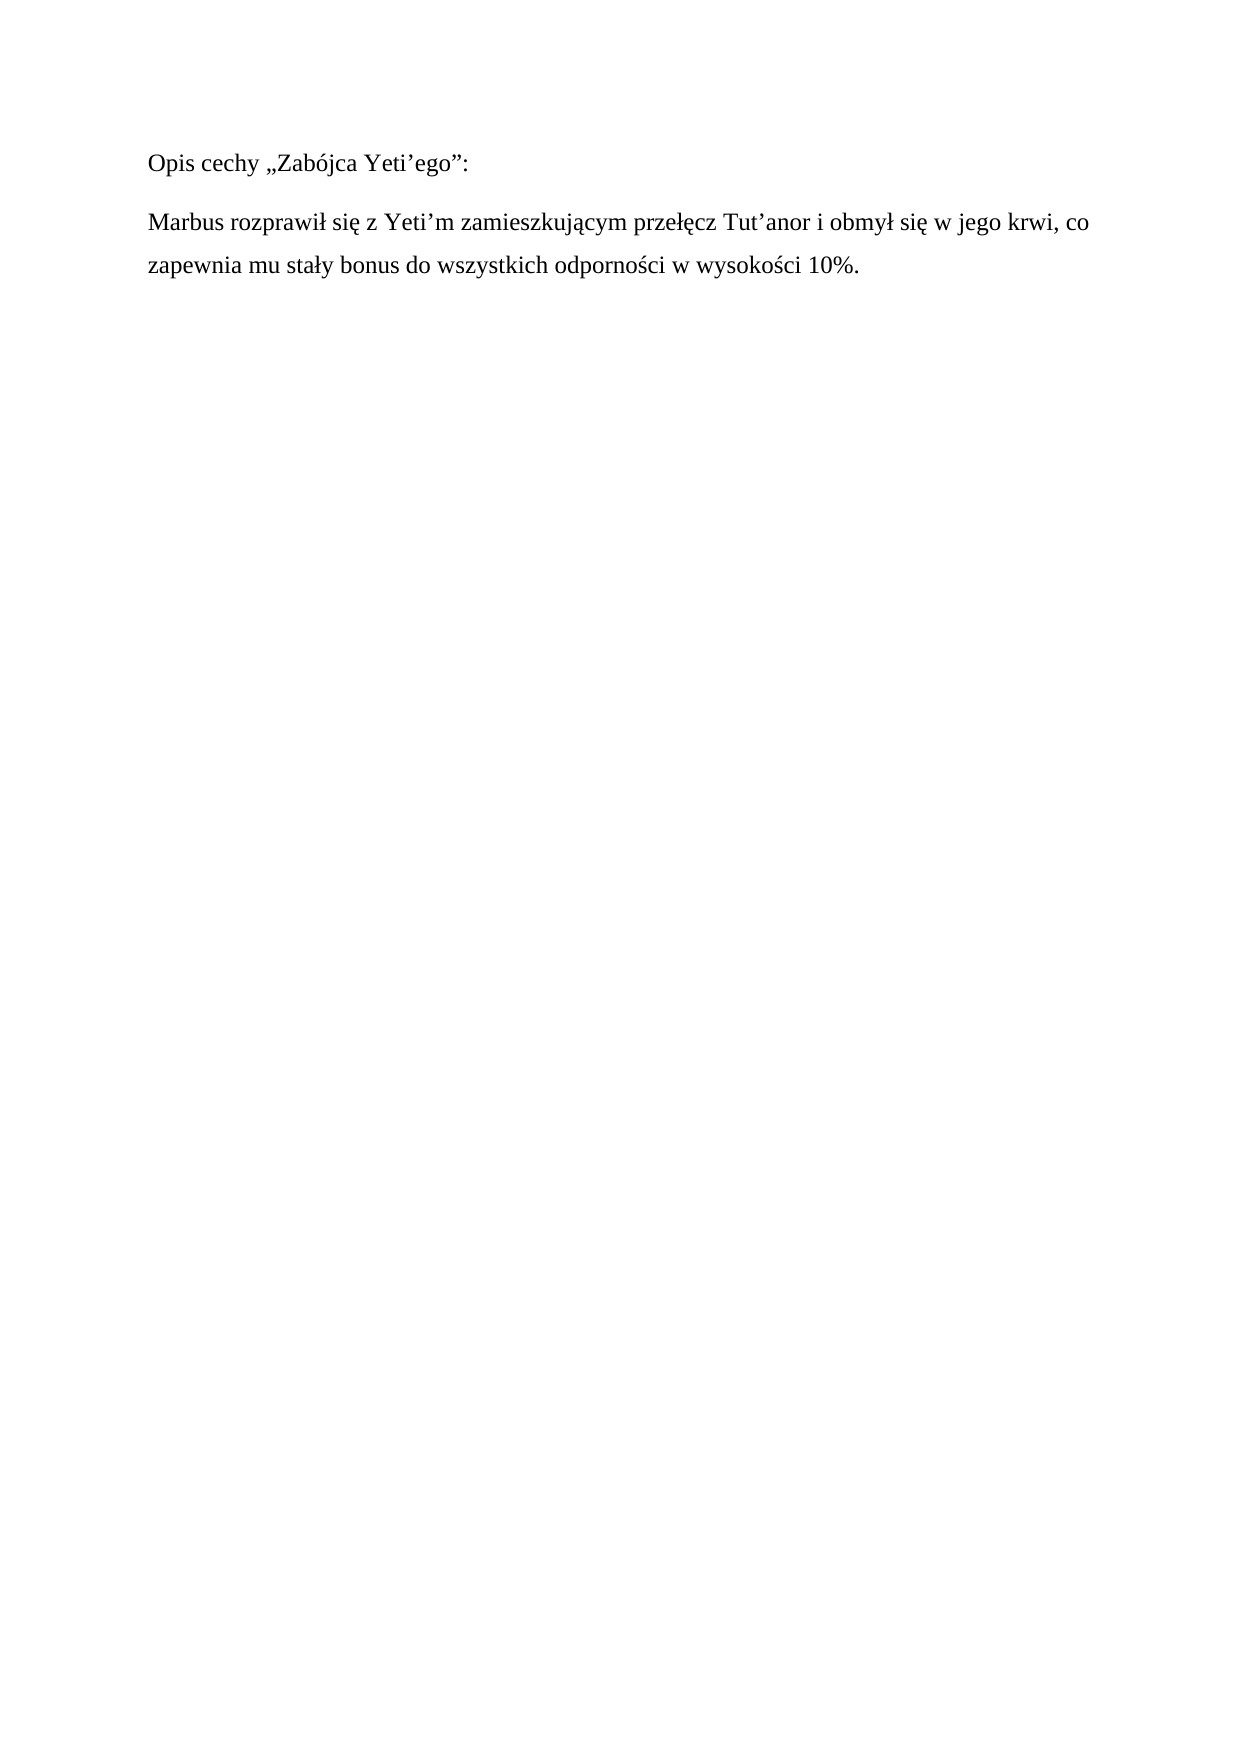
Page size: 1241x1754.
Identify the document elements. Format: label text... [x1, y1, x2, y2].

text Marbus rozprawił się z Yeti’m zamieszkującym przełęcz Tut’anor i obmył się w jego krwi, co zapewnia mu stały bonus do wszystkich odporności w wysokości 10%. [148, 207, 1093, 279]
text Opis cechy „Zabójca Yeti’ego”: [148, 148, 1093, 176]
